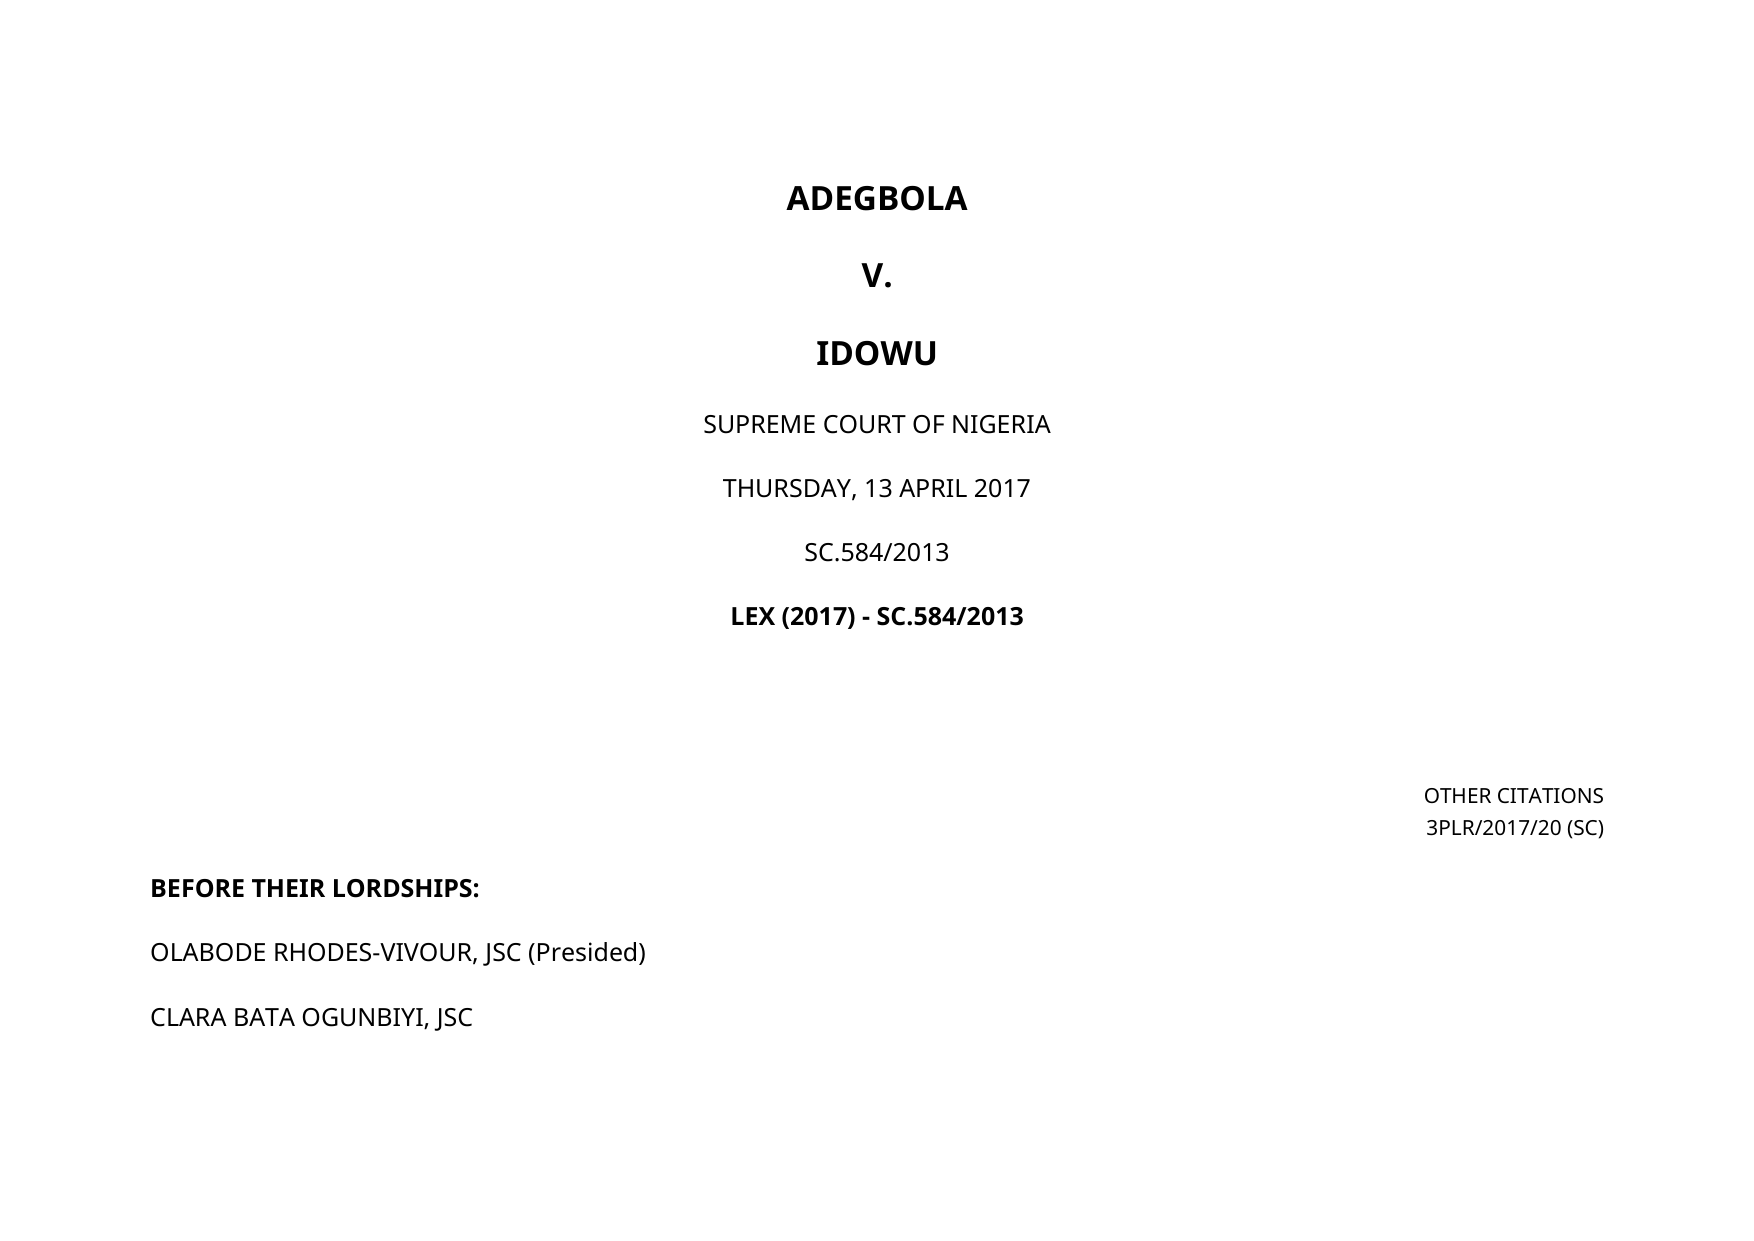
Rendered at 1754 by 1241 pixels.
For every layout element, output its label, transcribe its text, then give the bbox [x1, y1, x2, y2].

text SUPREME COURT OF NIGERIA [150, 407, 1604, 441]
text THURSDAY, 13 APRIL 2017 [150, 471, 1604, 505]
text OTHER CITATIONS [150, 781, 1604, 809]
text V. [150, 252, 1604, 298]
text SC.584/2013 [150, 535, 1604, 569]
text CLARA BATA OGUNBIYI, JSC [150, 999, 1604, 1033]
text OLABODE RHODES-VIVOUR, JSC (Presided) [150, 935, 1604, 969]
text IDOWU [150, 329, 1604, 375]
text ADEGBOLA [150, 175, 1604, 220]
text LEX (2017) - SC.584/2013 [150, 599, 1604, 633]
text 3PLR/2017/20 (SC) [150, 813, 1604, 842]
text BEFORE THEIR LORDSHIPS: [150, 871, 1604, 905]
